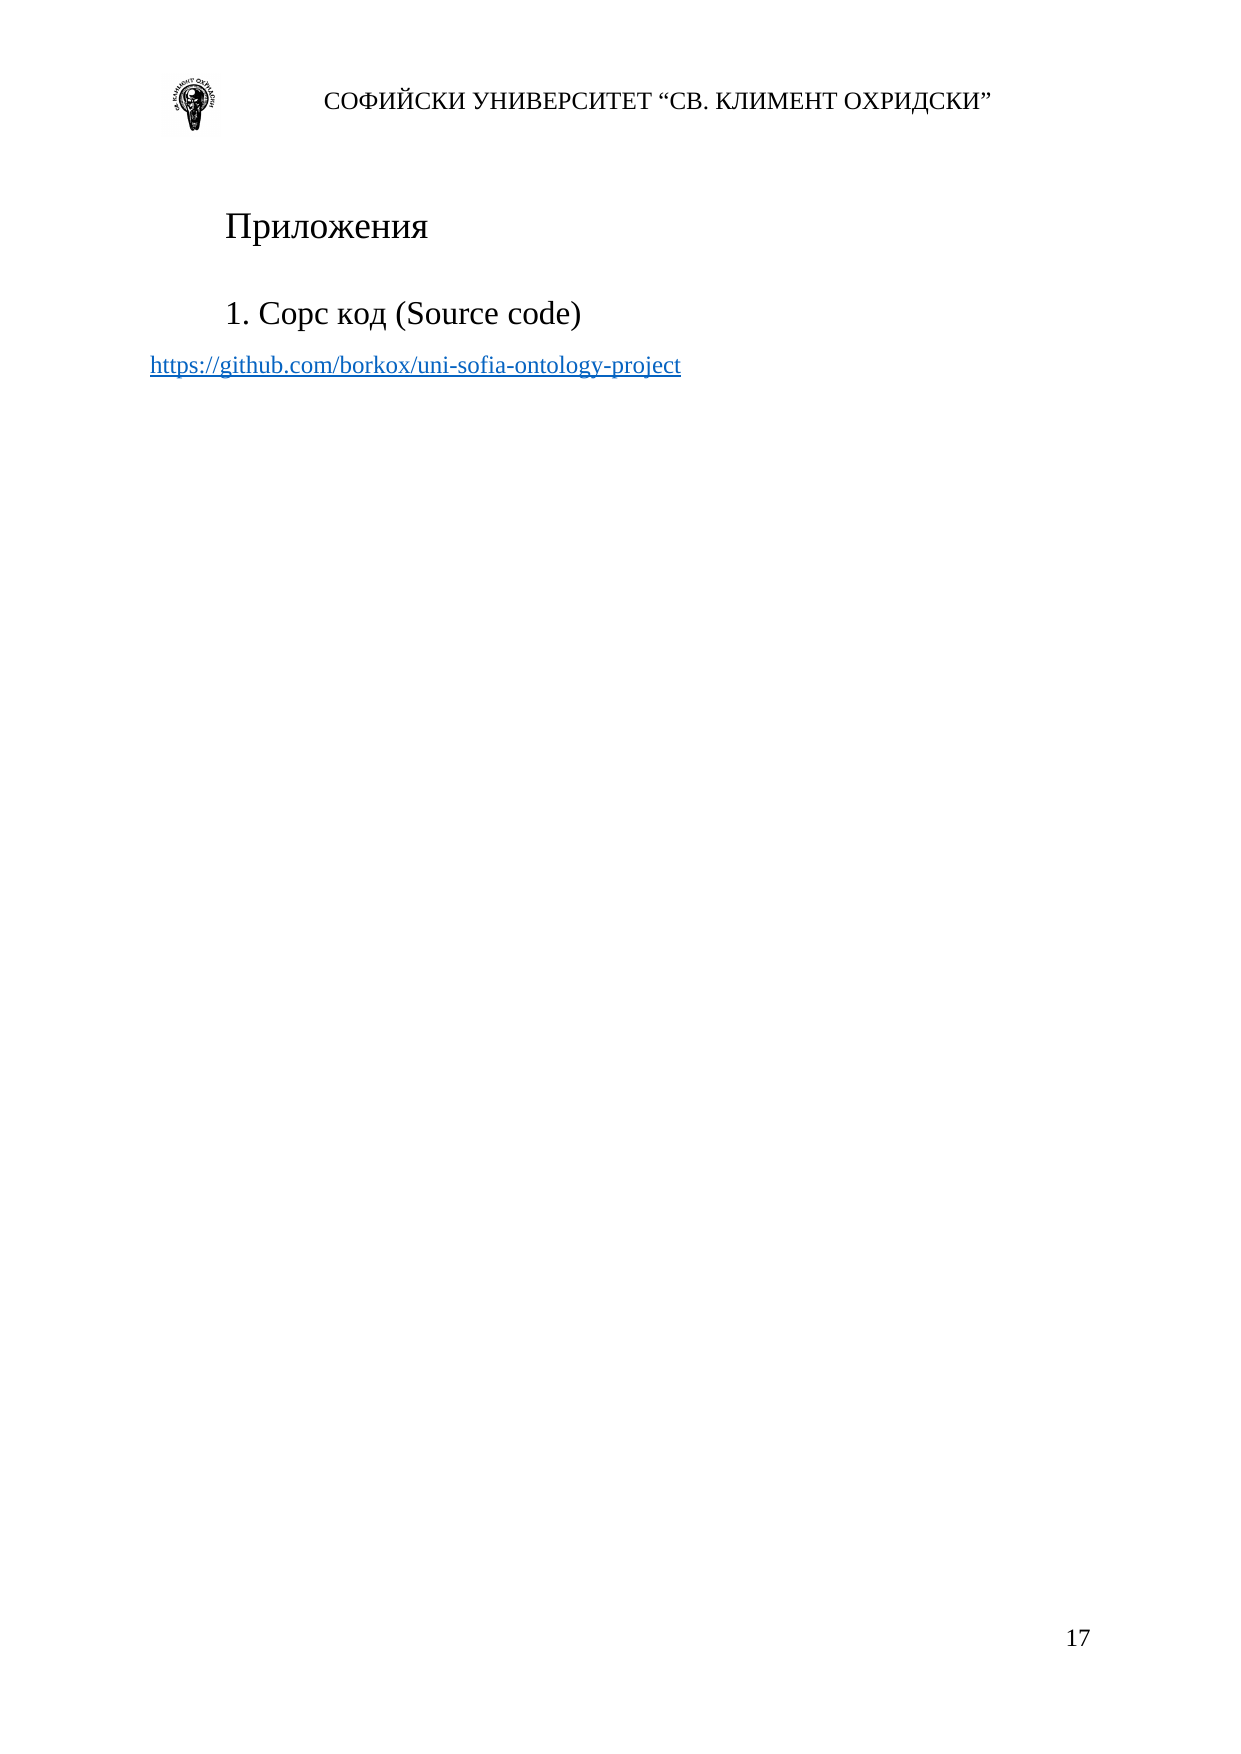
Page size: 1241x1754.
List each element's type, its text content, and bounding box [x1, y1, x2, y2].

subtitle Приложения [225, 203, 1090, 246]
picture [161, 73, 222, 137]
text https://github.com/borkox/uni-sofia-ontology-project [150, 350, 1090, 379]
subtitle 1. Сорс код (Source code) [225, 293, 1090, 331]
